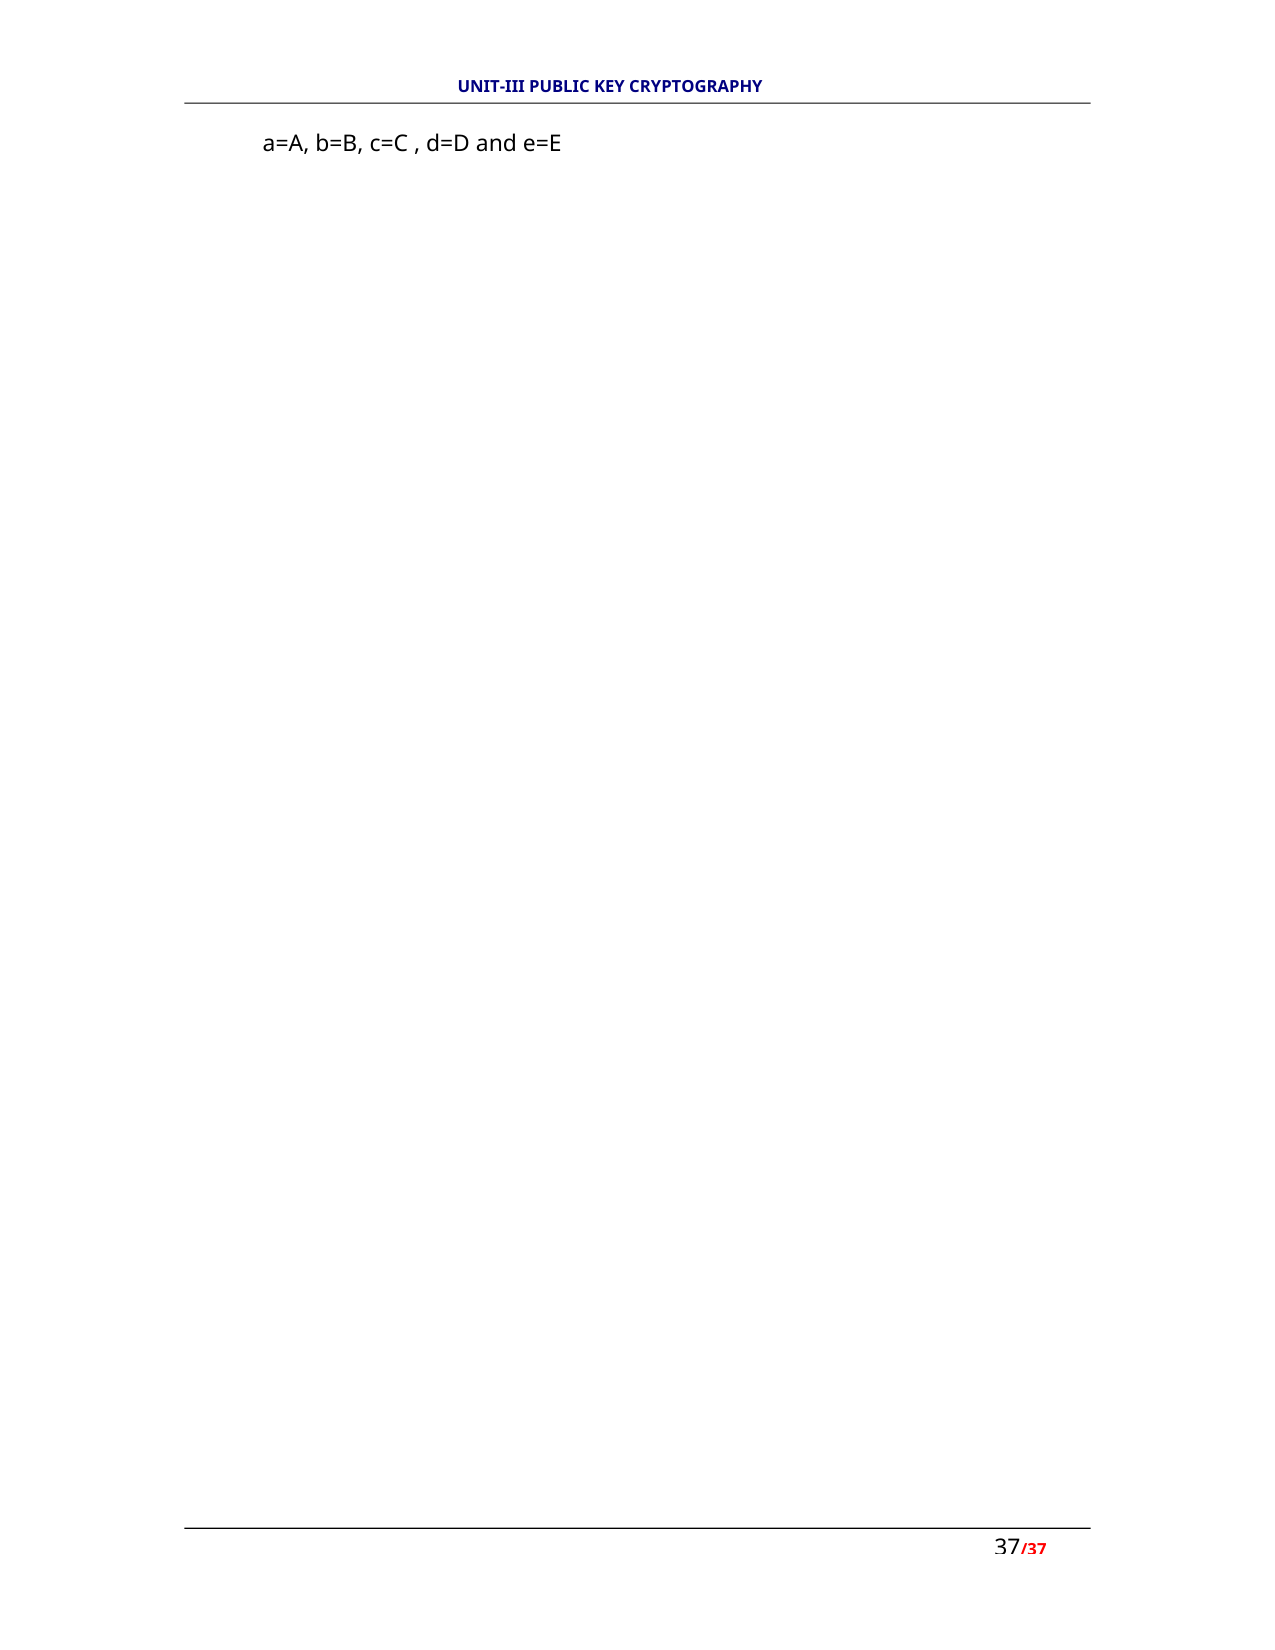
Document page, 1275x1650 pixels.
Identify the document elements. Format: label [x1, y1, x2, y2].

list [225, 127, 1081, 158]
